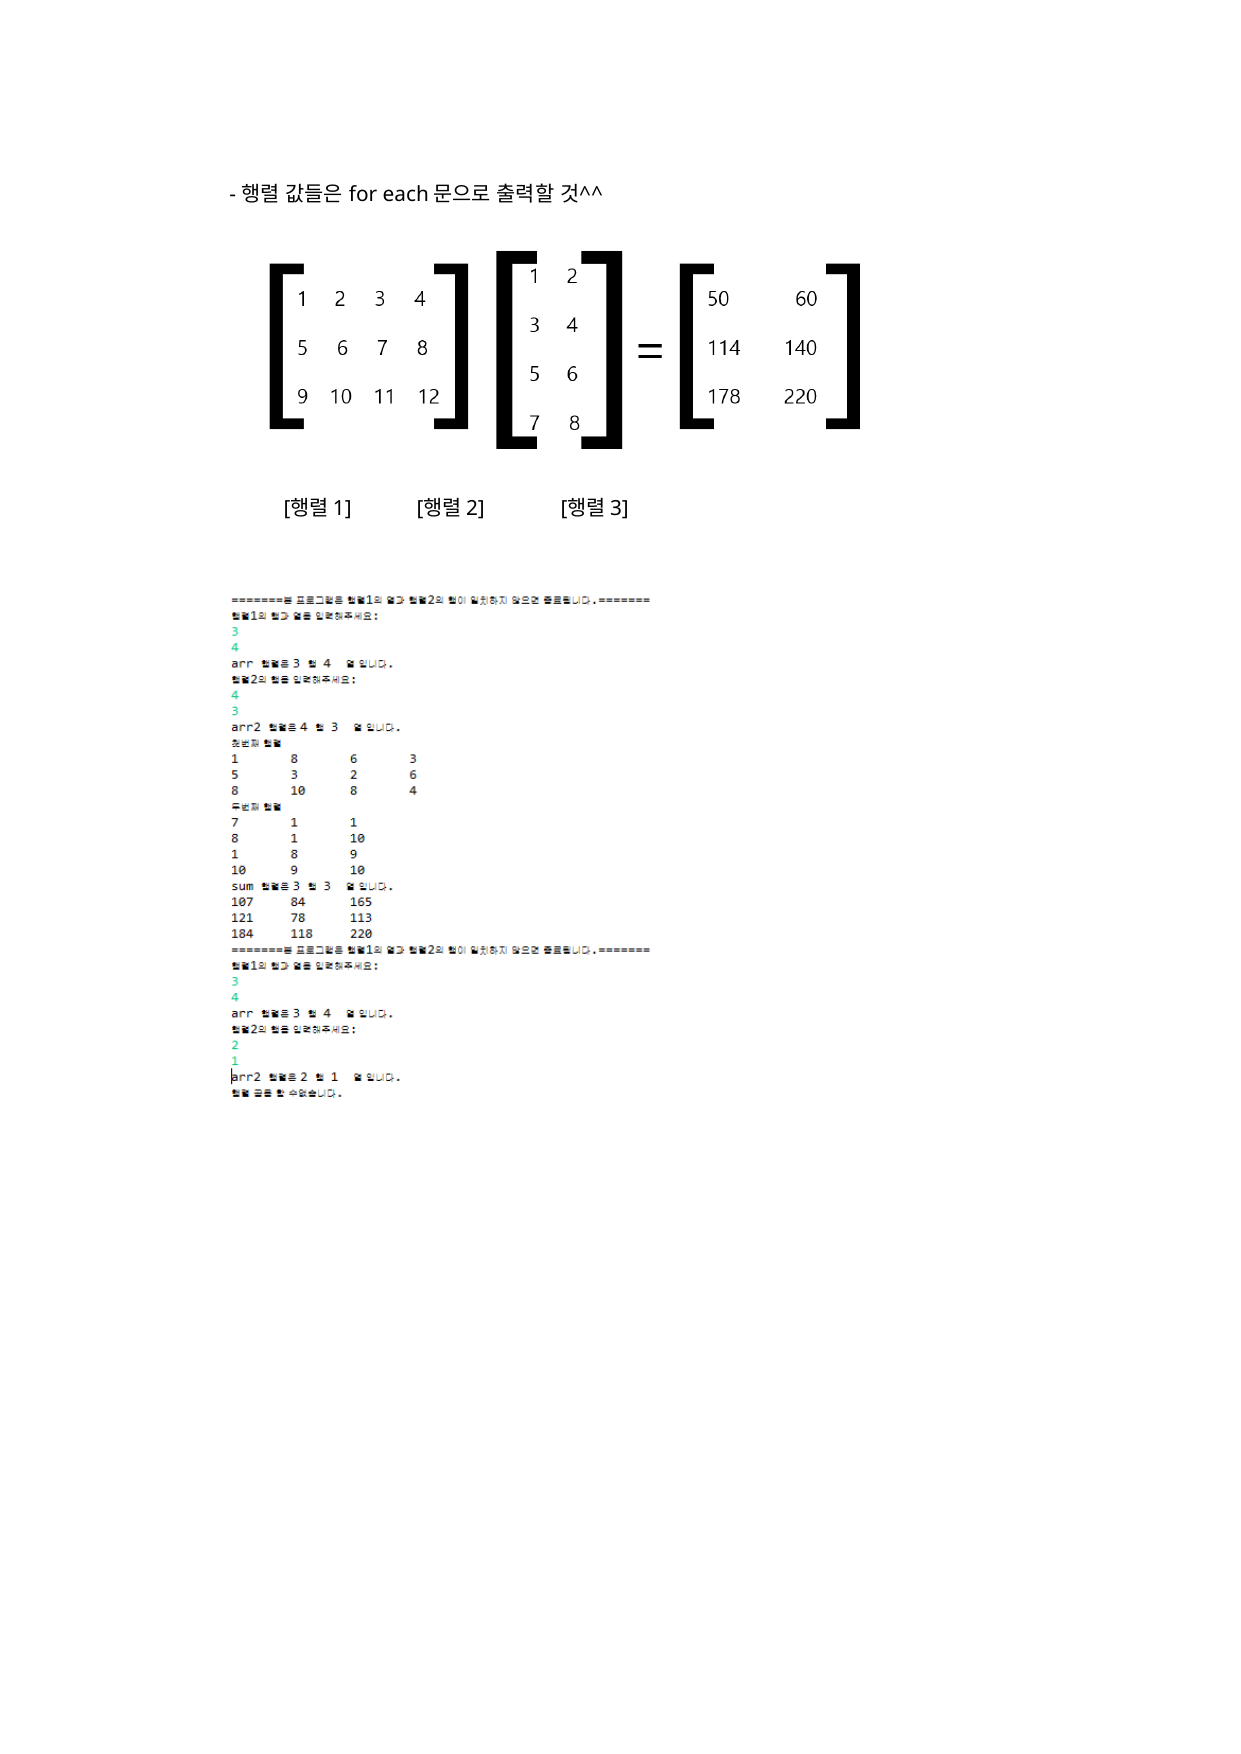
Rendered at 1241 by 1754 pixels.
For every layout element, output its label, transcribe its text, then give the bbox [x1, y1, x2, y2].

picture [229, 588, 1170, 1116]
list - 행렬 값들은 for each문으로 출력할 것^^ [229, 177, 1090, 207]
list [행렬1] [행렬2] [행렬3] [229, 491, 1090, 522]
picture [229, 226, 896, 473]
